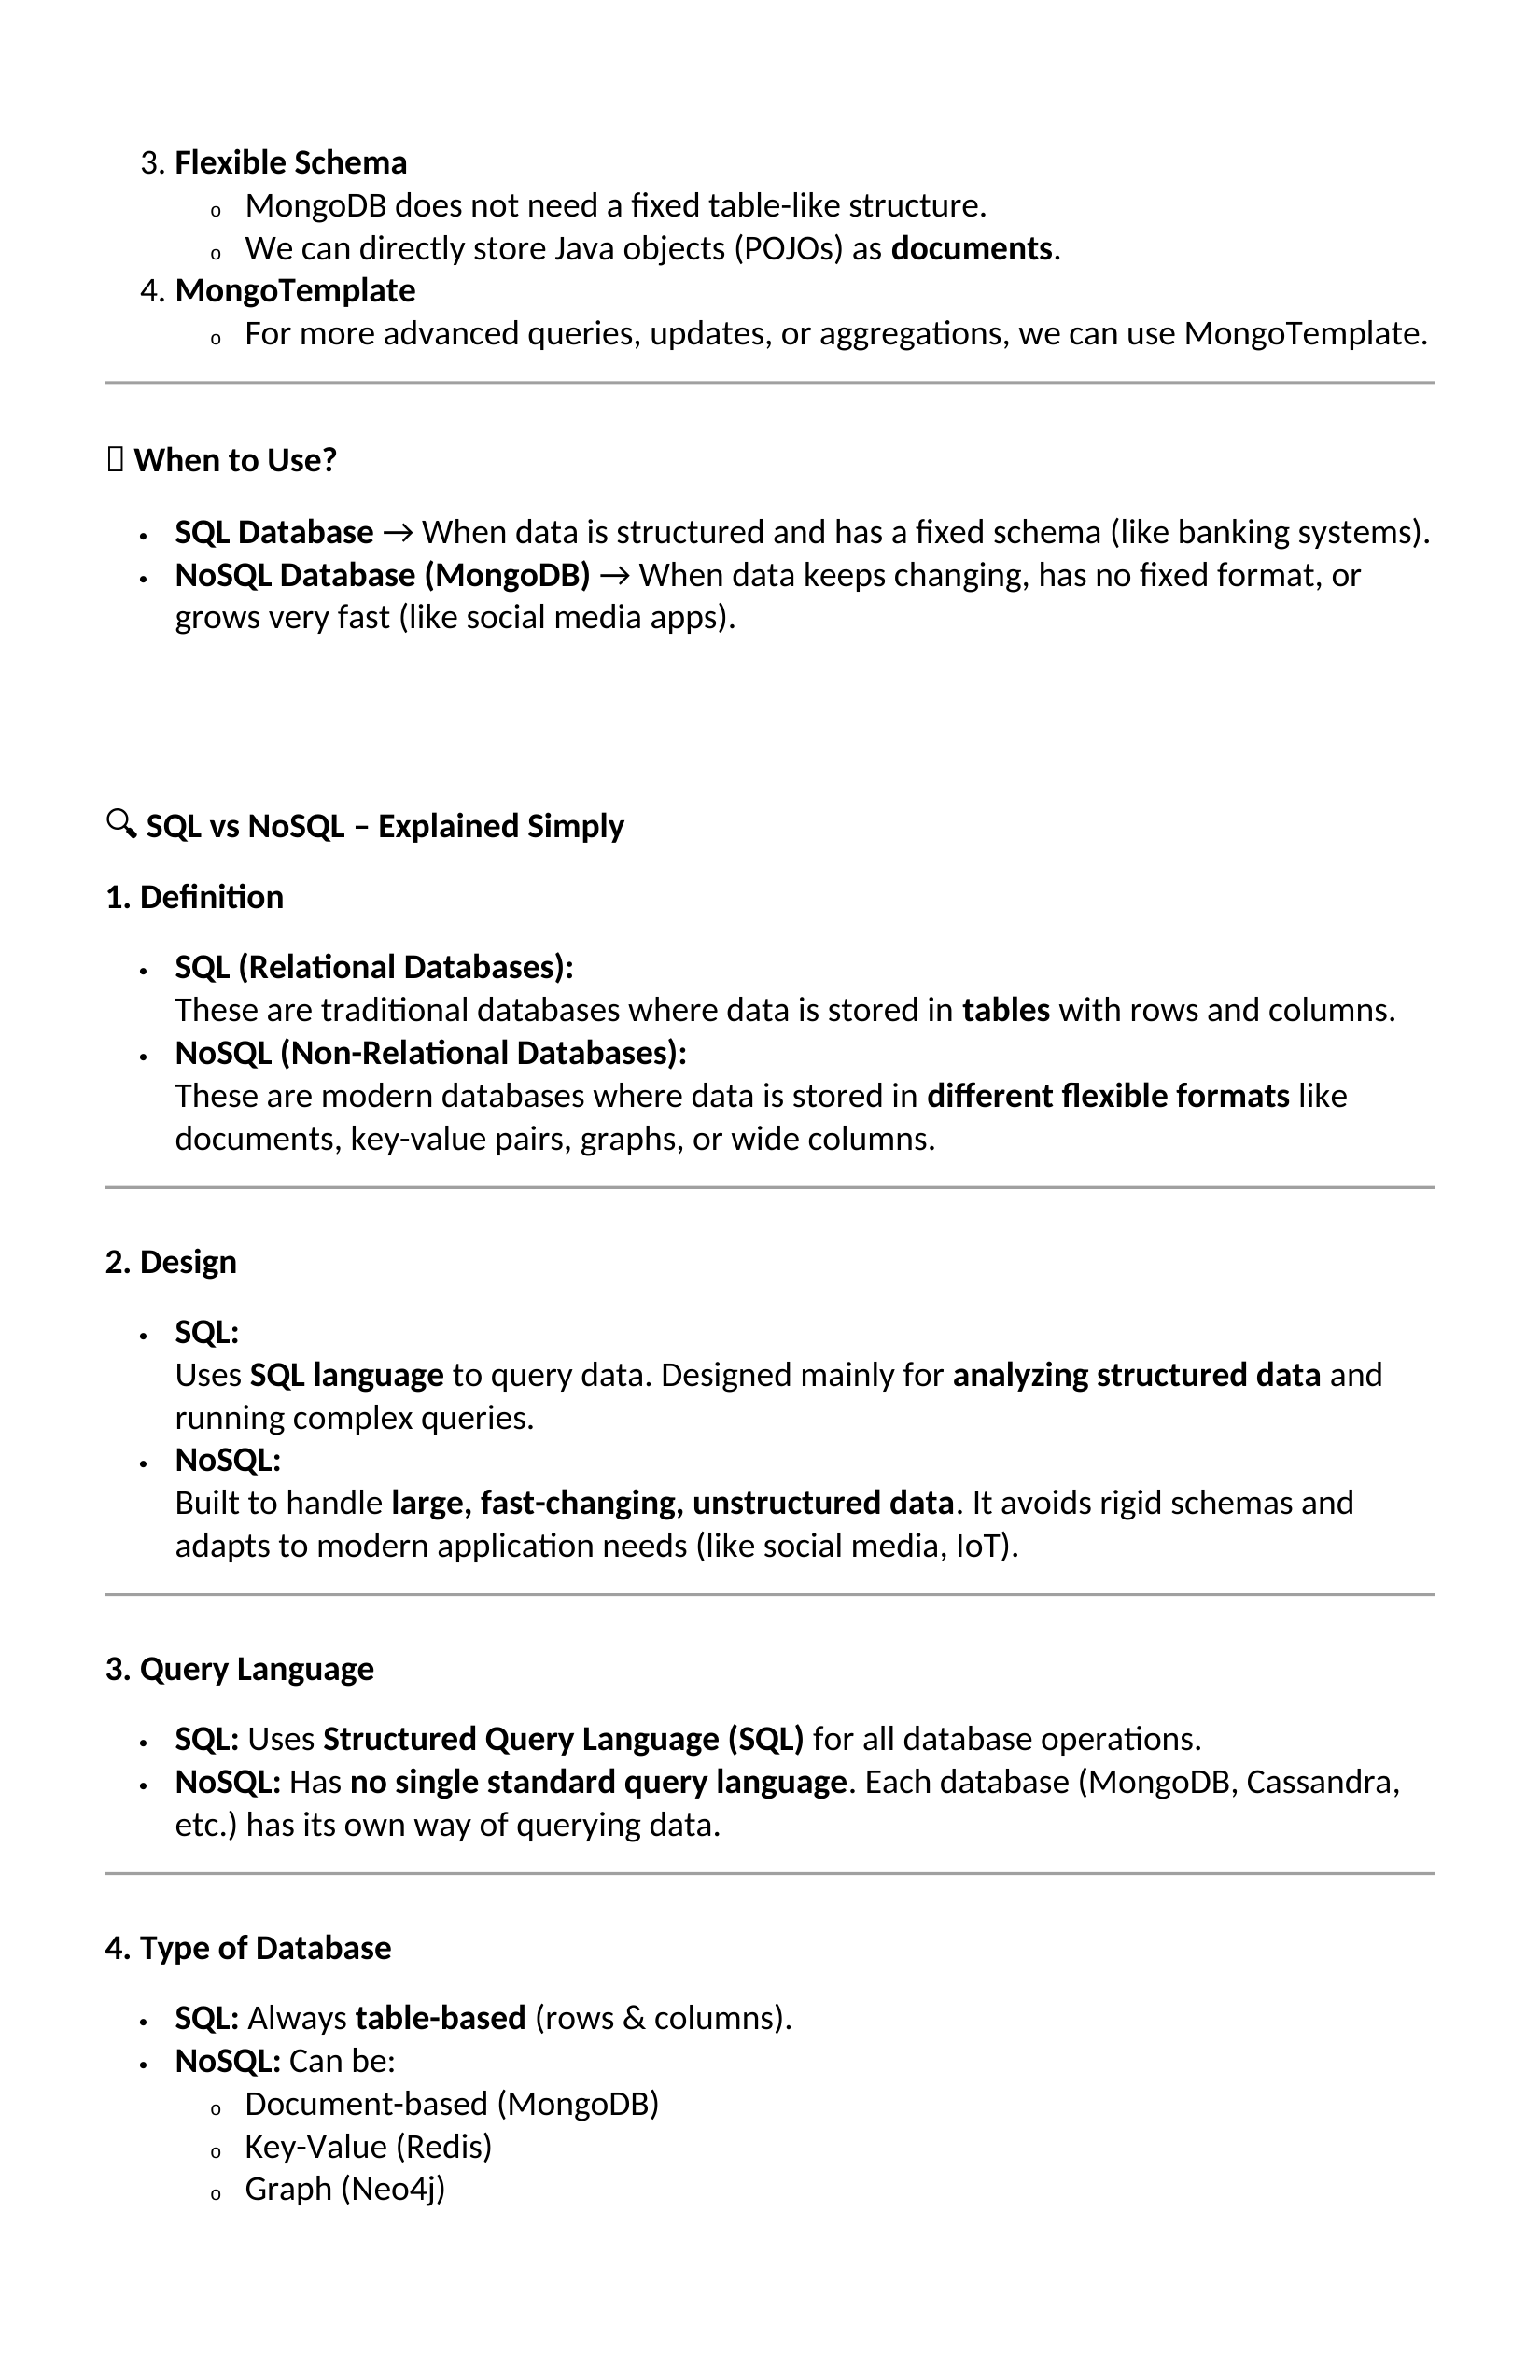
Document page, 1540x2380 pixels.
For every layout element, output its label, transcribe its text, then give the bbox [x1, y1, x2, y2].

list MongoDB does not need a fixed table-like structure. [210, 183, 1435, 226]
list Flexible Schema [140, 140, 1435, 183]
list SQL: Uses Structured Query Language (SQL) for all database operations. [140, 1716, 1435, 1759]
text 1. Definition [105, 875, 1435, 917]
text 3. Query Language [105, 1646, 1435, 1689]
list NoSQL: Can be: [140, 2038, 1435, 2081]
list NoSQL: Built to handle large, fast-changing, unstructured data. It avoids rigid schemas and adapts to modern application needs (like social media, IoT). [140, 1437, 1435, 1566]
text 4. Type of Database [105, 1925, 1435, 1968]
list We can directly store Java objects (POJOs) as documents. [210, 226, 1435, 268]
text 🔍 SQL vs NoSQL – Explained Simply [105, 800, 1435, 847]
list SQL: Always table-based (rows & columns). [140, 1995, 1435, 2038]
list For more advanced queries, updates, or aggregations, we can use MongoTemplate. [210, 311, 1435, 354]
list NoSQL Database (MongoDB) → When data keeps changing, has no fixed format, or grows very fast (like social media apps). [140, 553, 1435, 637]
list Document-based (MongoDB) [210, 2081, 1435, 2124]
list NoSQL: Has no single standard query language. Each database (MongoDB, Cassandra, etc.) has its own way of querying data. [140, 1759, 1435, 1845]
list SQL (Relational Databases): These are traditional databases where data is stored in tables with rows and columns. [140, 945, 1435, 1030]
text 2. Design [105, 1239, 1435, 1282]
list NoSQL (Non-Relational Databases): These are modern databases where data is stored in different flexible formats like documents, key-value pairs, graphs, or wide columns. [140, 1030, 1435, 1159]
list MongoTemplate [140, 268, 1435, 311]
list Key-Value (Redis) [210, 2124, 1435, 2166]
list SQL: Uses SQL language to query data. Designed mainly for analyzing structured data and running complex queries. [140, 1309, 1435, 1437]
list SQL Database → When data is structured and has a fixed schema (like banking systems). [140, 510, 1435, 553]
text ✅ When to Use? [105, 435, 1435, 483]
list Graph (Neo4j) [210, 2166, 1435, 2209]
